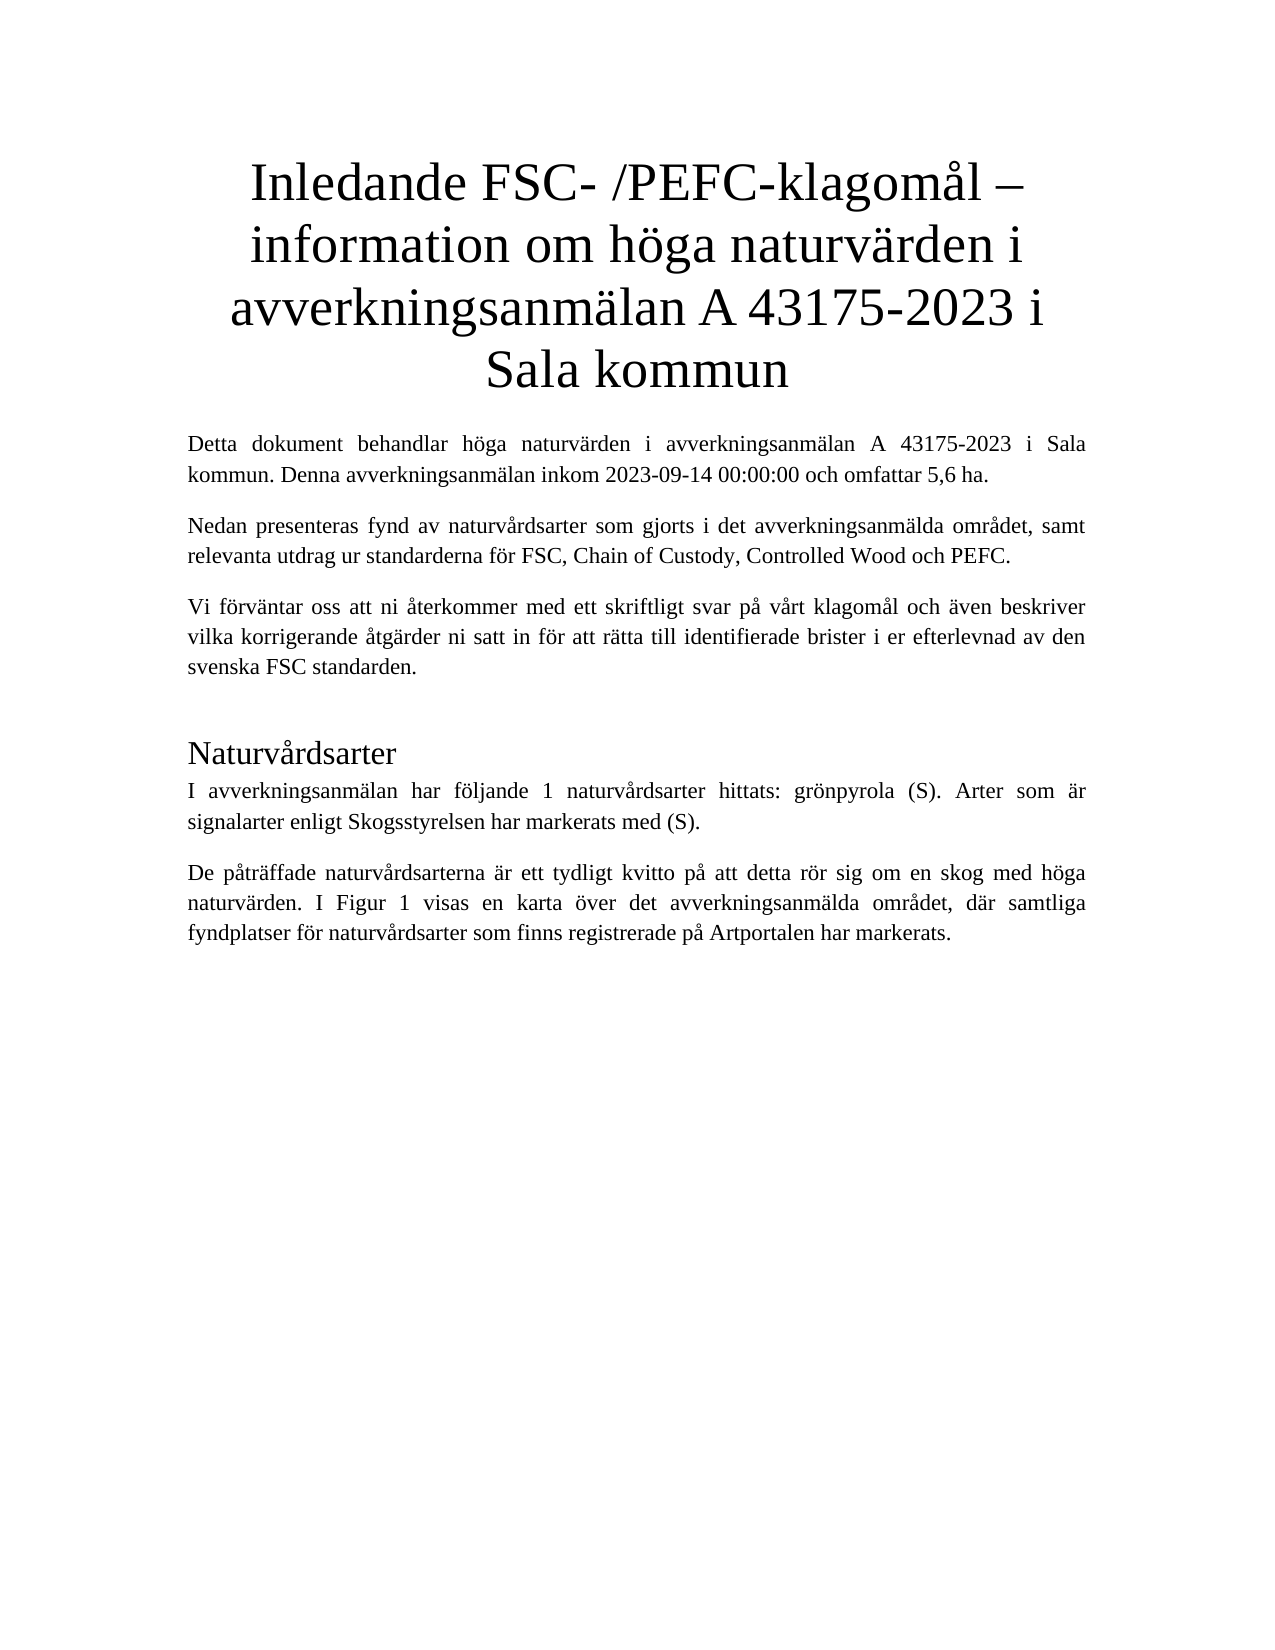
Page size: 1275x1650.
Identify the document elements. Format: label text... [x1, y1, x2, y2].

text Detta dokument behandlar höga naturvärden i avverkningsanmälan A 43175-2023 i Sala kommun. Denna avverkningsanmälan inkom 2023-09-14 00:00:00 och omfattar 5,6 ha. [187, 430, 1087, 487]
title Inledande FSC- /PEFC-klagomål – information om höga naturvärden i avverkningsanmälan A 43175-2023 i Sala kommun [187, 150, 1087, 399]
text Nedan presenteras fynd av naturvårdsarter som gjorts i det avverkningsanmälda området, samt relevanta utdrag ur standarderna för FSC, Chain of Custody, Controlled Wood och PEFC. [187, 512, 1087, 568]
text Vi förväntar oss att ni återkommer med ett skriftligt svar på vårt klagomål och även beskriver vilka korrigerande åtgärder ni satt in för att rätta till identifierade brister i er efterlevnad av den svenska FSC standarden. [187, 593, 1087, 680]
subtitle Naturvårdsarter [187, 733, 1087, 772]
text I avverkningsanmälan har följande 1 naturvårdsarter hittats: grönpyrola (S). Arter som är signalarter enligt Skogsstyrelsen har markerats med (S). [187, 778, 1087, 834]
text De påträffade naturvårdsarterna är ett tydligt kvitto på att detta rör sig om en skog med höga naturvärden. I Figur 1 visas en karta över det avverkningsanmälda området, där samtliga fyndplatser för naturvårdsarter som finns registrerade på Artportalen har markerats. [187, 859, 1087, 946]
